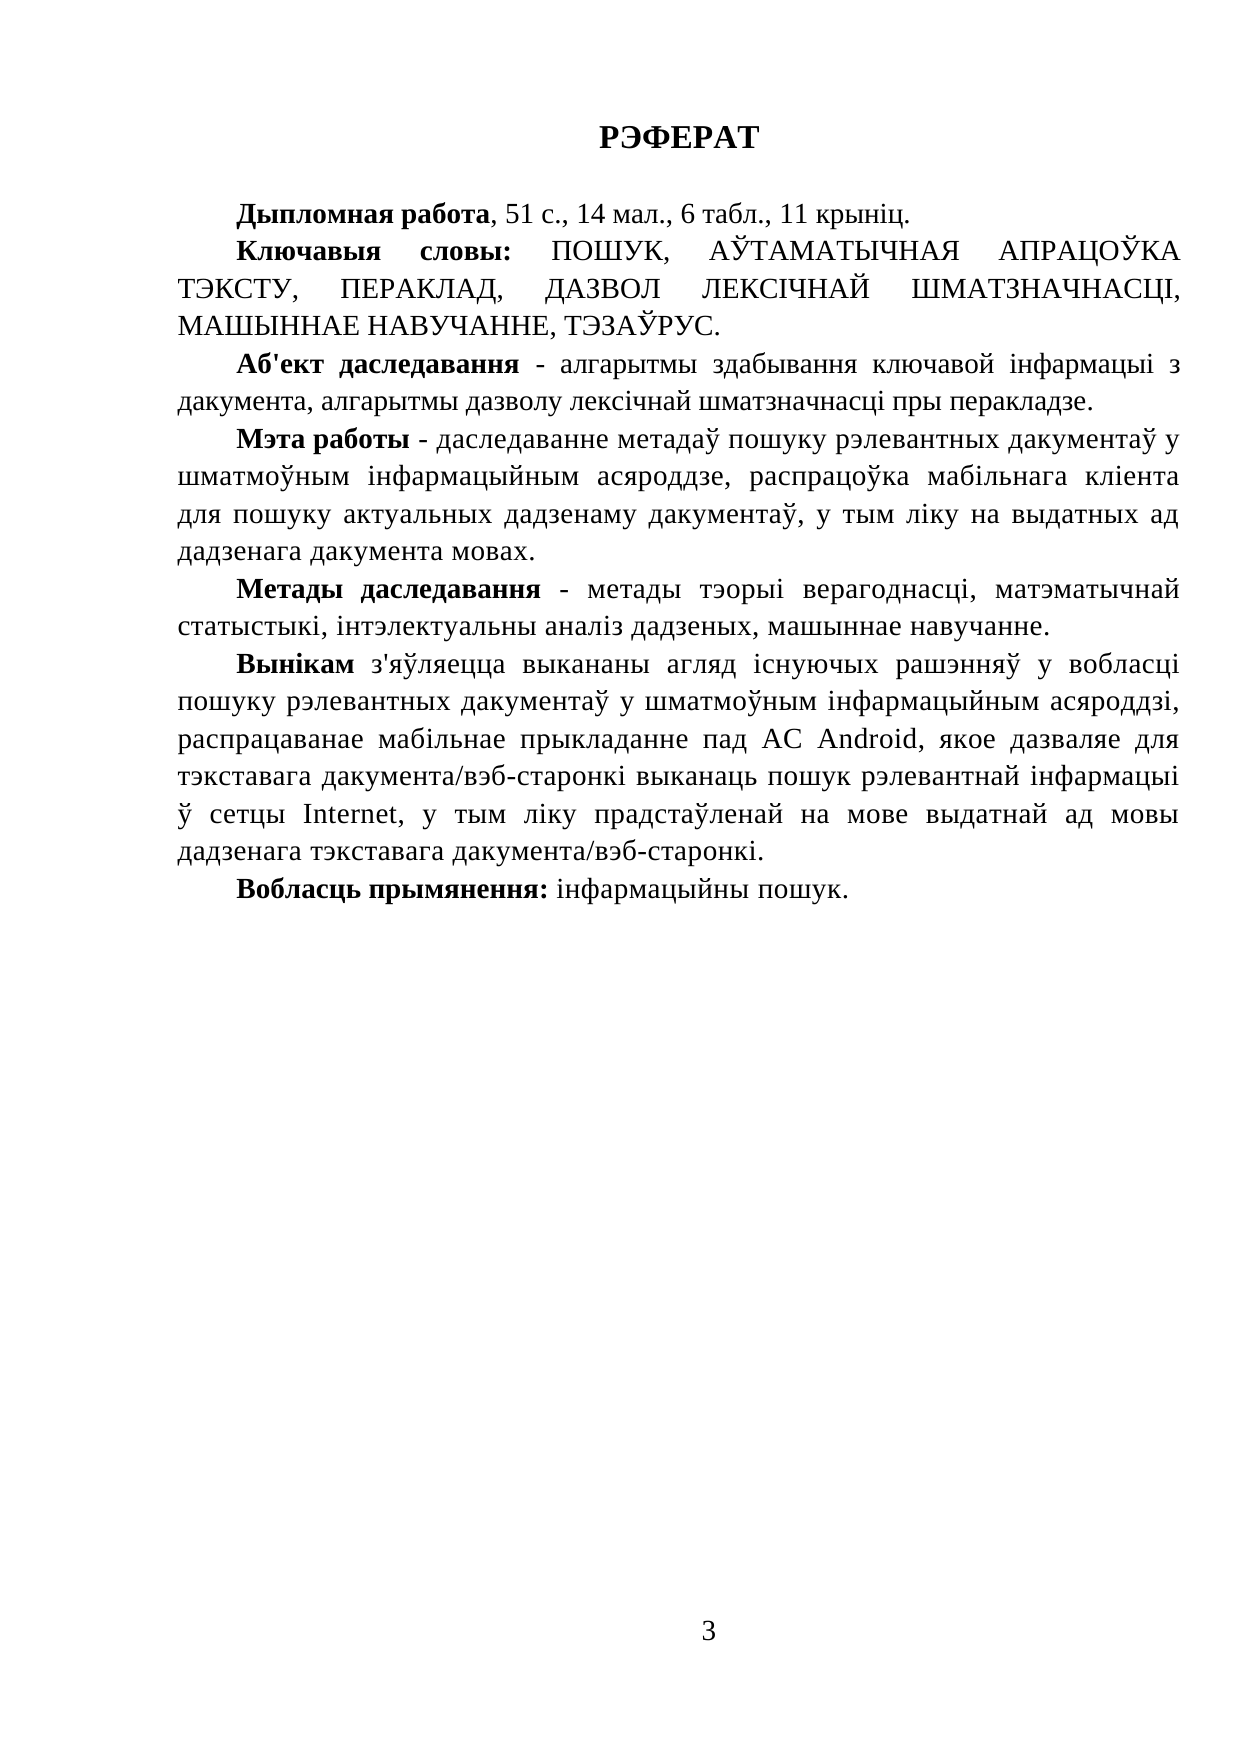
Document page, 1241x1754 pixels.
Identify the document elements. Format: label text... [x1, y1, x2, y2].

text Мэта работы - даследаванне метадаў пошуку рэлевантных дакументаў у шматмоўным інфармацыйным асяроддзе, распрацоўка мабільнага кліента для пошуку актуальных дадзенаму дакументаў, у тым ліку на выдатных ад дадзенага дакумента мовах. [177, 418, 1181, 568]
text Вобласць прымянення: інфармацыйны пошук. [177, 868, 1181, 906]
text РЭФЕРАТ [177, 118, 1181, 156]
text Вынікам з'яўляецца выкананы агляд існуючых рашэнняў у вобласці пошуку рэлевантных дакументаў у шматмоўным інфармацыйным асяроддзі, распрацаванае мабільнае прыкладанне пад АС Android, якое дазваляе для тэкставага дакумента/вэб-старонкі выканаць пошук рэлевантнай інфармацыі ў сетцы Internet, у тым ліку прадстаўленай на мове выдатнай ад мовы дадзенага тэкставага дакумента/вэб-старонкі. [177, 643, 1181, 868]
text Метады даследавання - метады тэорыі верагоднасці, матэматычнай статыстыкі, інтэлектуальны аналіз дадзеных, машыннае навучанне. [177, 568, 1181, 643]
text Ключавыя словы: ПОШУК, АЎТАМАТЫЧНАЯ АПРАЦОЎКА ТЭКСТУ, ПЕРАКЛАД, ДАЗВОЛ ЛЕКСIЧНАЙ ШМАТЗНАЧНАСЦI, МАШЫННАЕ НАВУЧАННЕ, ТЭЗАЎРУС. [177, 231, 1181, 343]
text Дыпломная работа, 51 с., 14 мал., 6 табл., 11 крыніц. [177, 193, 1181, 231]
text Аб'ект даследавання - алгарытмы здабывання ключавой інфармацыі з дакумента, алгарытмы дазволу лексічнай шматзначнасці пры перакладзе. [177, 343, 1181, 418]
